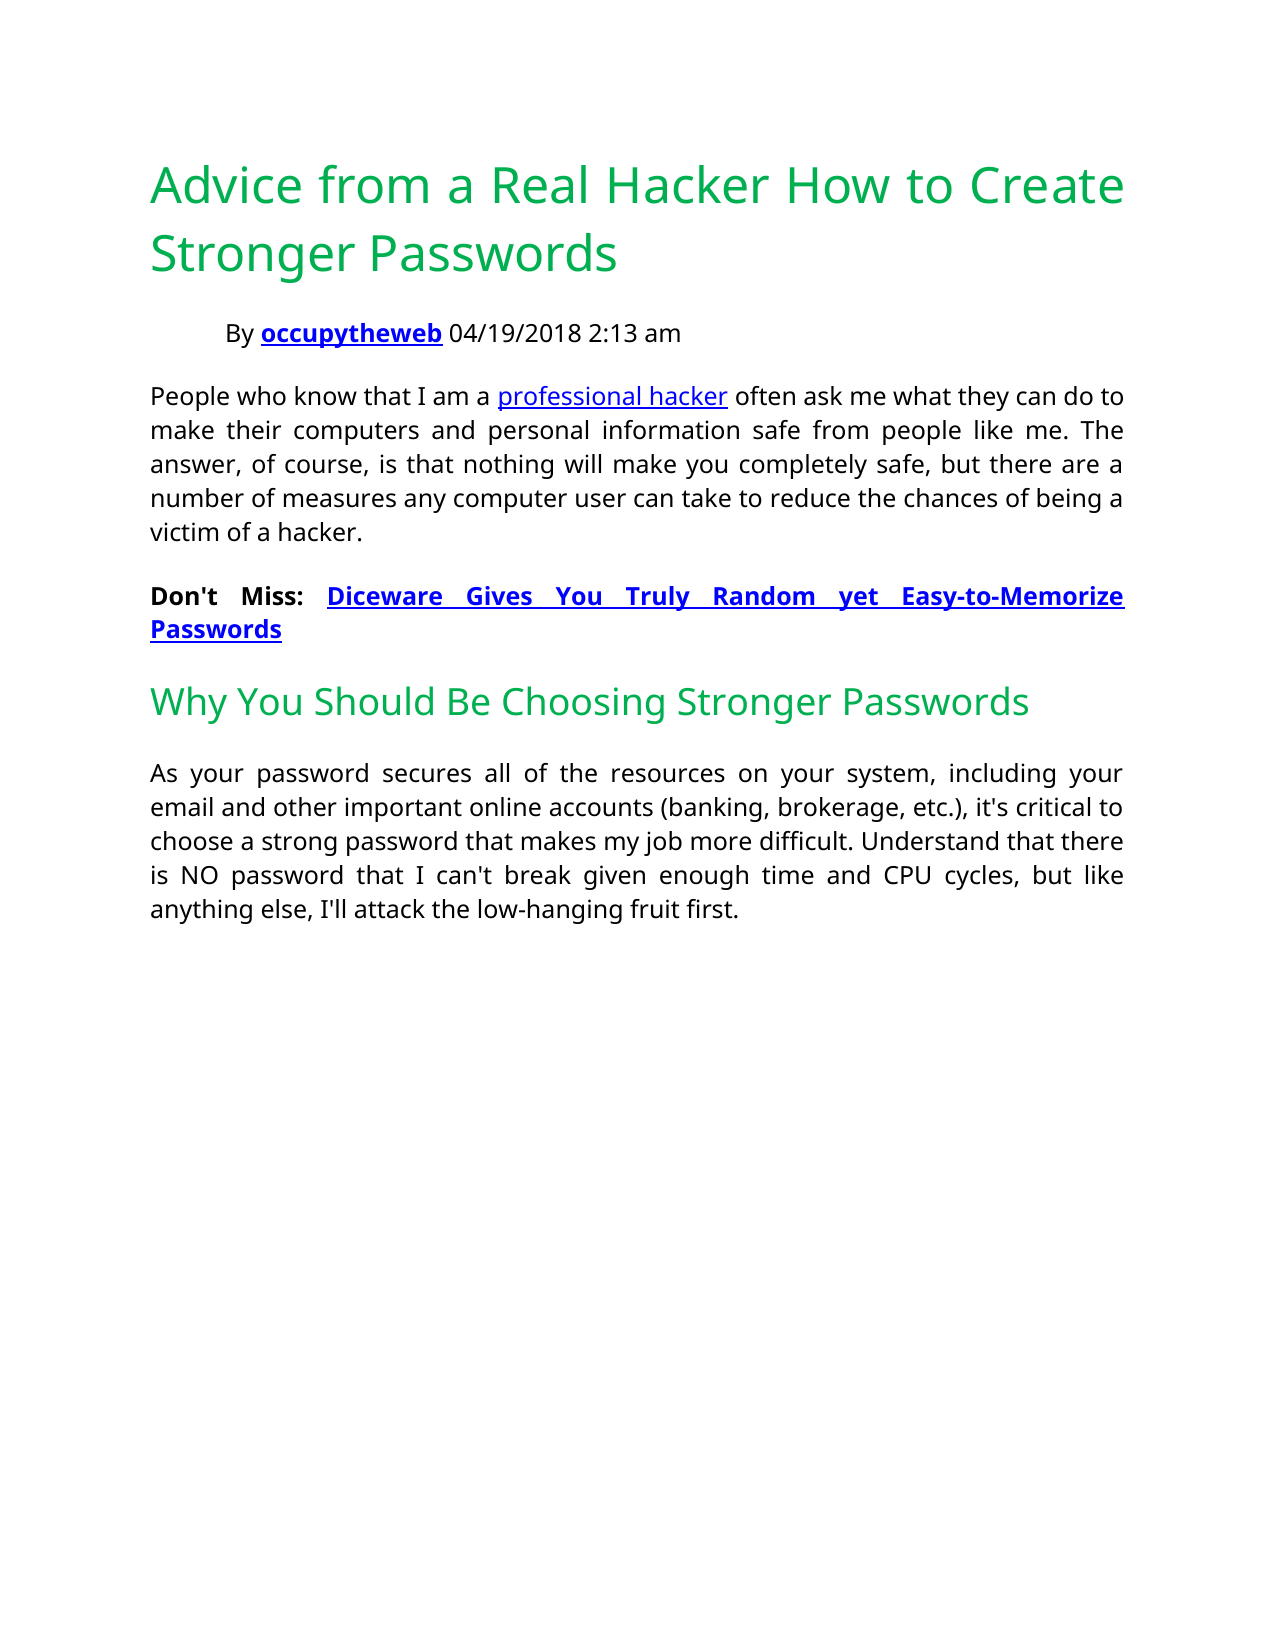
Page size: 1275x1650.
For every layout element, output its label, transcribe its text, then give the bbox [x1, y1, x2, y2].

text Advice from a Real Hacker How to Create Stronger Passwords [150, 150, 1125, 286]
text People who know that I am a professional hacker often ask me what they can do to make their computers and personal information safe from people like me. The answer, of course, is that nothing will make you completely safe, but there are a number of measures any computer user can take to reduce the chances of being a victim of a hacker. [150, 379, 1125, 549]
text By occupytheweb 04/19/2018 2:13 am [225, 315, 1125, 349]
text Don't Miss: Diceware Gives You Truly Random yet Easy-to-Memorize Passwords [150, 578, 1125, 646]
text Why You Should Be Choosing Stronger Passwords [150, 675, 1125, 726]
text As your password secures all of the resources on your system, including your email and other important online accounts (banking, brokerage, etc.), it's critical to choose a strong password that makes my job more difficult. Understand that there is NO password that I can't break given enough time and CPU cycles, but like anything else, I'll attack the low-hanging fruit first. [150, 756, 1125, 926]
